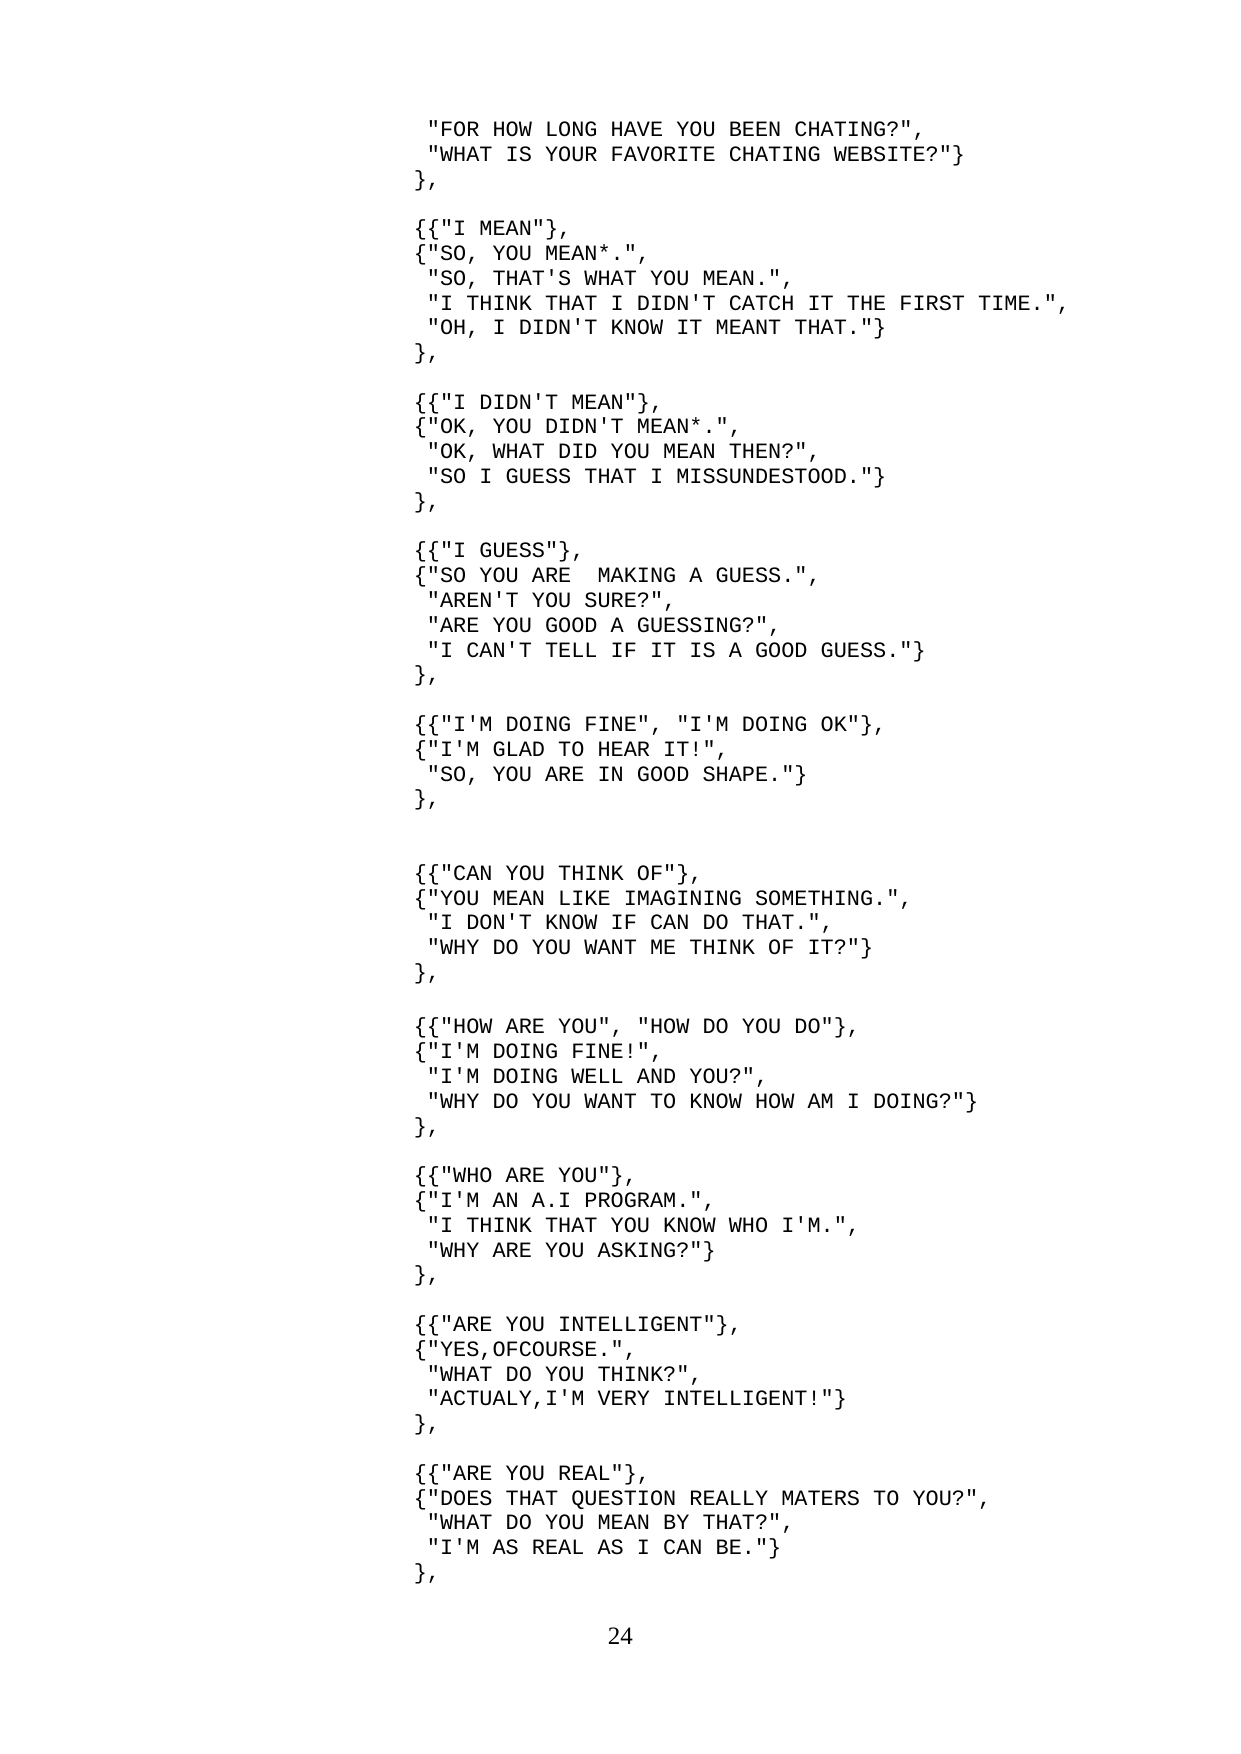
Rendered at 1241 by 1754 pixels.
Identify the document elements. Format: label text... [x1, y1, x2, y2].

text "WHY DO YOU WANT ME THINK OF IT?"} [118, 936, 1122, 961]
text }, [118, 1115, 1122, 1139]
text "I CAN'T TELL IF IT IS A GOOD GUESS."} [118, 639, 1122, 663]
text "FOR HOW LONG HAVE YOU BEEN CHATING?", [118, 118, 1122, 143]
text "SO, THAT'S WHAT YOU MEAN.", [118, 267, 1122, 292]
text {"YES,OFCOURSE.", [118, 1338, 1122, 1363]
text {{"I MEAN"}, [118, 217, 1122, 242]
text "I DON'T KNOW IF CAN DO THAT.", [118, 911, 1122, 936]
text "I'M AS REAL AS I CAN BE."} [118, 1536, 1122, 1561]
text {{"ARE YOU INTELLIGENT"}, [118, 1313, 1122, 1338]
text "AREN'T YOU SURE?", [118, 589, 1122, 614]
text }, [118, 1263, 1122, 1288]
text "I THINK THAT I DIDN'T CATCH IT THE FIRST TIME.", [118, 292, 1122, 316]
text {{"HOW ARE YOU", "HOW DO YOU DO"}, [118, 1016, 1122, 1040]
text "I'M DOING WELL AND YOU?", [118, 1065, 1122, 1090]
text "WHY ARE YOU ASKING?"} [118, 1239, 1122, 1263]
text {{"I'M DOING FINE", "I'M DOING OK"}, [118, 713, 1122, 738]
text "WHAT DO YOU MEAN BY THAT?", [118, 1511, 1122, 1536]
text "WHY DO YOU WANT TO KNOW HOW AM I DOING?"} [118, 1090, 1122, 1115]
text "ARE YOU GOOD A GUESSING?", [118, 614, 1122, 639]
text {"SO, YOU MEAN*.", [118, 242, 1122, 267]
text }, [118, 787, 1122, 812]
text "WHAT DO YOU THINK?", [118, 1363, 1122, 1387]
text {"I'M DOING FINE!", [118, 1040, 1122, 1065]
text }, [118, 961, 1122, 986]
text "ACTUALY,I'M VERY INTELLIGENT!"} [118, 1387, 1122, 1412]
text {{"CAN YOU THINK OF"}, [118, 862, 1122, 887]
text }, [118, 341, 1122, 366]
text {"I'M GLAD TO HEAR IT!", [118, 738, 1122, 763]
text {{"I GUESS"}, [118, 539, 1122, 564]
text "WHAT IS YOUR FAVORITE CHATING WEBSITE?"} [118, 143, 1122, 168]
text {{"ARE YOU REAL"}, [118, 1462, 1122, 1487]
text {"DOES THAT QUESTION REALLY MATERS TO YOU?", [118, 1487, 1122, 1511]
text }, [118, 168, 1122, 192]
text "I THINK THAT YOU KNOW WHO I'M.", [118, 1214, 1122, 1239]
text {{"I DIDN'T MEAN"}, [118, 391, 1122, 416]
text "SO, YOU ARE IN GOOD SHAPE."} [118, 763, 1122, 787]
text }, [118, 1561, 1122, 1586]
text "OK, WHAT DID YOU MEAN THEN?", [118, 440, 1122, 465]
text {"OK, YOU DIDN'T MEAN*.", [118, 416, 1122, 440]
text }, [118, 663, 1122, 688]
text {"YOU MEAN LIKE IMAGINING SOMETHING.", [118, 887, 1122, 911]
text }, [118, 490, 1122, 515]
text {"I'M AN A.I PROGRAM.", [118, 1189, 1122, 1214]
text "SO I GUESS THAT I MISSUNDESTOOD."} [118, 465, 1122, 490]
text {"SO YOU ARE MAKING A GUESS.", [118, 564, 1122, 589]
text "OH, I DIDN'T KNOW IT MEANT THAT."} [118, 316, 1122, 341]
text }, [118, 1412, 1122, 1437]
text {{"WHO ARE YOU"}, [118, 1164, 1122, 1189]
